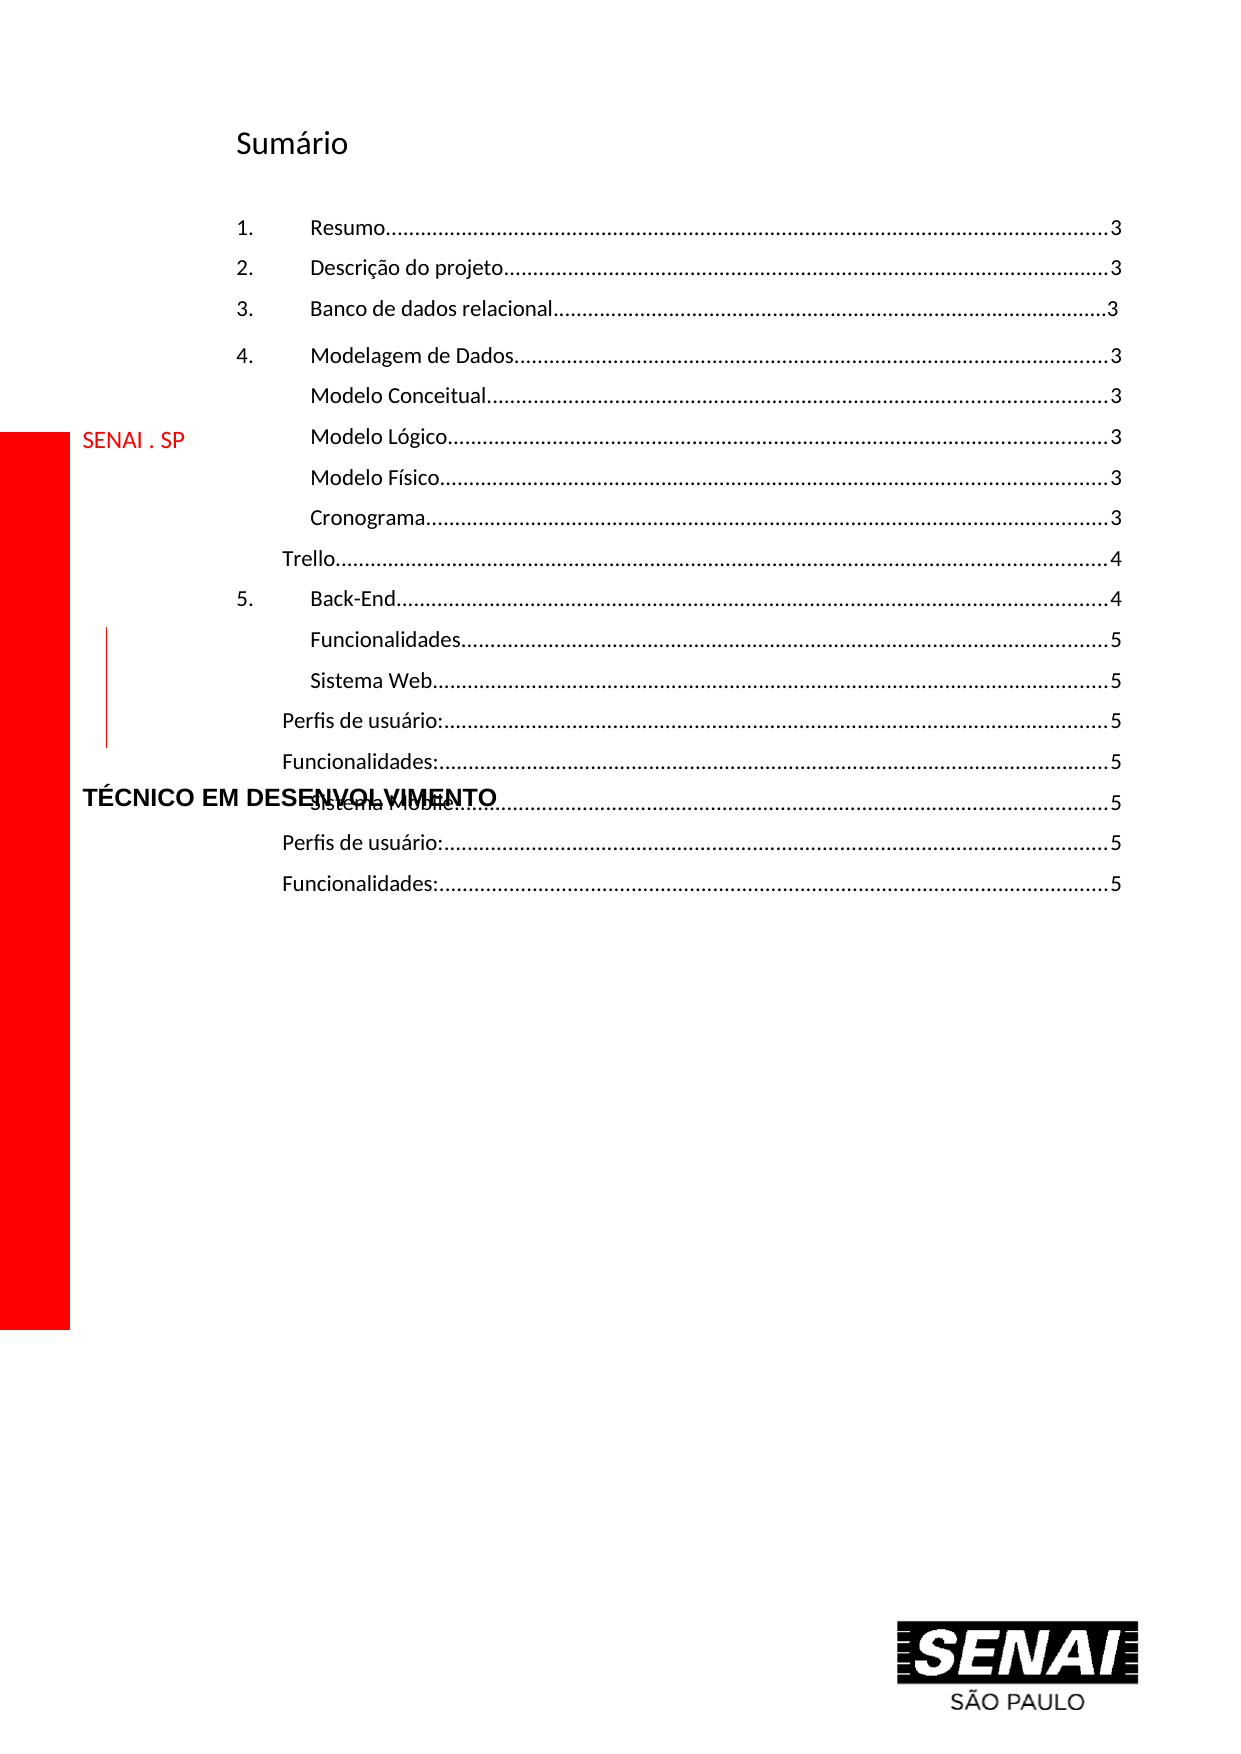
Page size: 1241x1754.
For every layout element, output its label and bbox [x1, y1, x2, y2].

picture [897, 1614, 1143, 1710]
